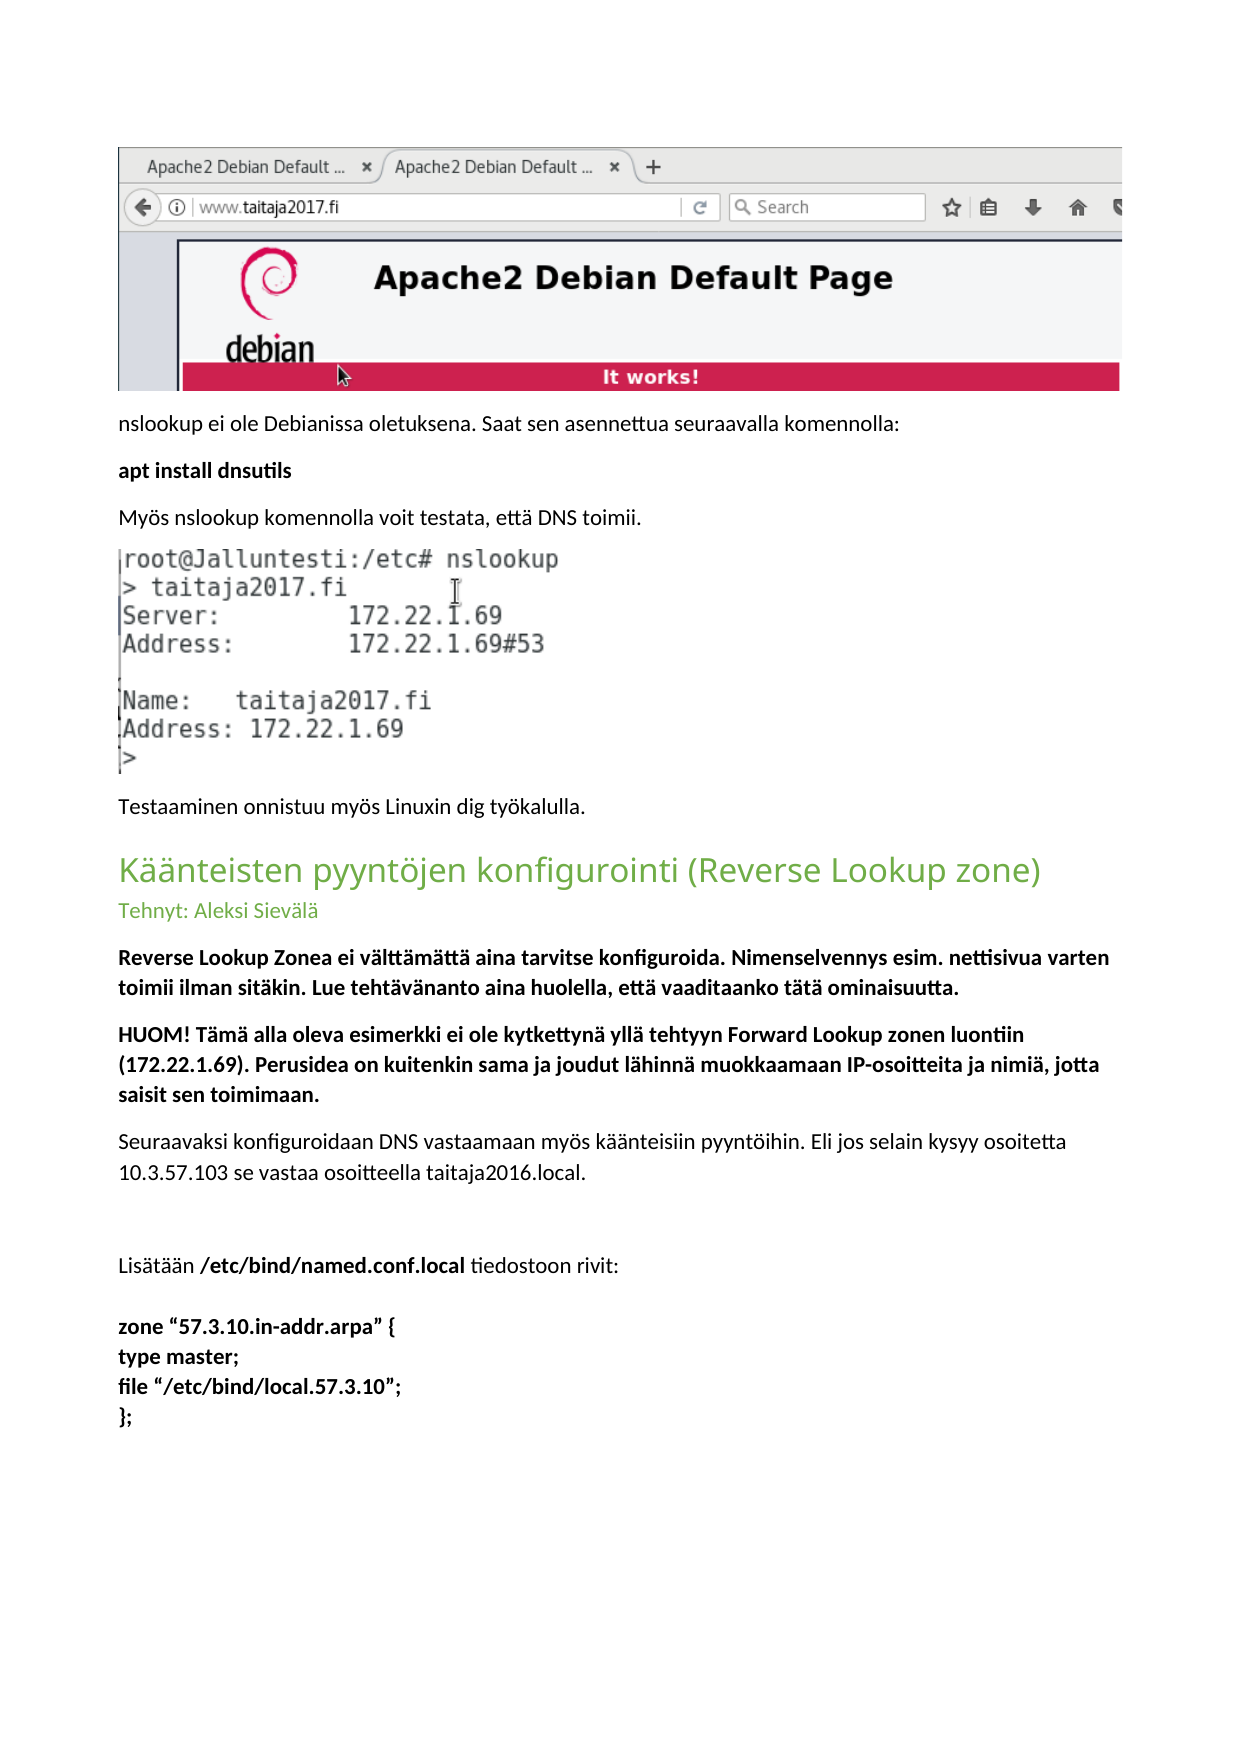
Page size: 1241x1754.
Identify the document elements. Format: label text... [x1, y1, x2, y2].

text }; [118, 1402, 1122, 1431]
text type master; [118, 1342, 1122, 1370]
text Reverse Lookup Zonea ei välttämättä aina tarvitse konfiguroida. Nimenselvennys esim. nettisivua varten toimii ilman sitäkin. Lue tehtävänanto aina huolella, että vaaditaanko tätä ominaisuutta. [118, 943, 1122, 1001]
subtitle Käänteisten pyyntöjen konfigurointi (Reverse Lookup zone) [118, 847, 1122, 893]
text Lisätään /etc/bind/named.conf.local tiedostoon rivit: [118, 1251, 1122, 1279]
text Testaaminen onnistuu myös Linuxin dig työkalulla. [118, 792, 1122, 820]
text Myös nslookup komennolla voit testata, että DNS toimii. [118, 503, 1122, 531]
text Seuraavaksi konfiguroidaan DNS vastaamaan myös käänteisiin pyyntöihin. Eli jos selain kysyy osoitetta 10.3.57.103 se vastaa osoitteella taitaja2016.local. [118, 1127, 1122, 1186]
text apt install dnsutils [118, 456, 1122, 484]
text file “/etc/bind/local.57.3.10”; [118, 1372, 1122, 1400]
text Tehnyt: Aleksi Sievälä [118, 896, 1122, 924]
picture [118, 549, 603, 774]
text zone “57.3.10.in-addr.arpa” { [118, 1312, 1122, 1340]
picture [118, 147, 1123, 391]
text HUOM! Tämä alla oleva esimerkki ei ole kytkettynä yllä tehtyyn Forward Lookup zonen luontiin (172.22.1.69). Perusidea on kuitenkin sama ja joudut lähinnä muokkaamaan IP-osoitteita ja nimiä, jotta saisit sen toimimaan. [118, 1020, 1122, 1109]
text nslookup ei ole Debianissa oletuksena. Saat sen asennettua seuraavalla komennolla: [118, 409, 1122, 437]
